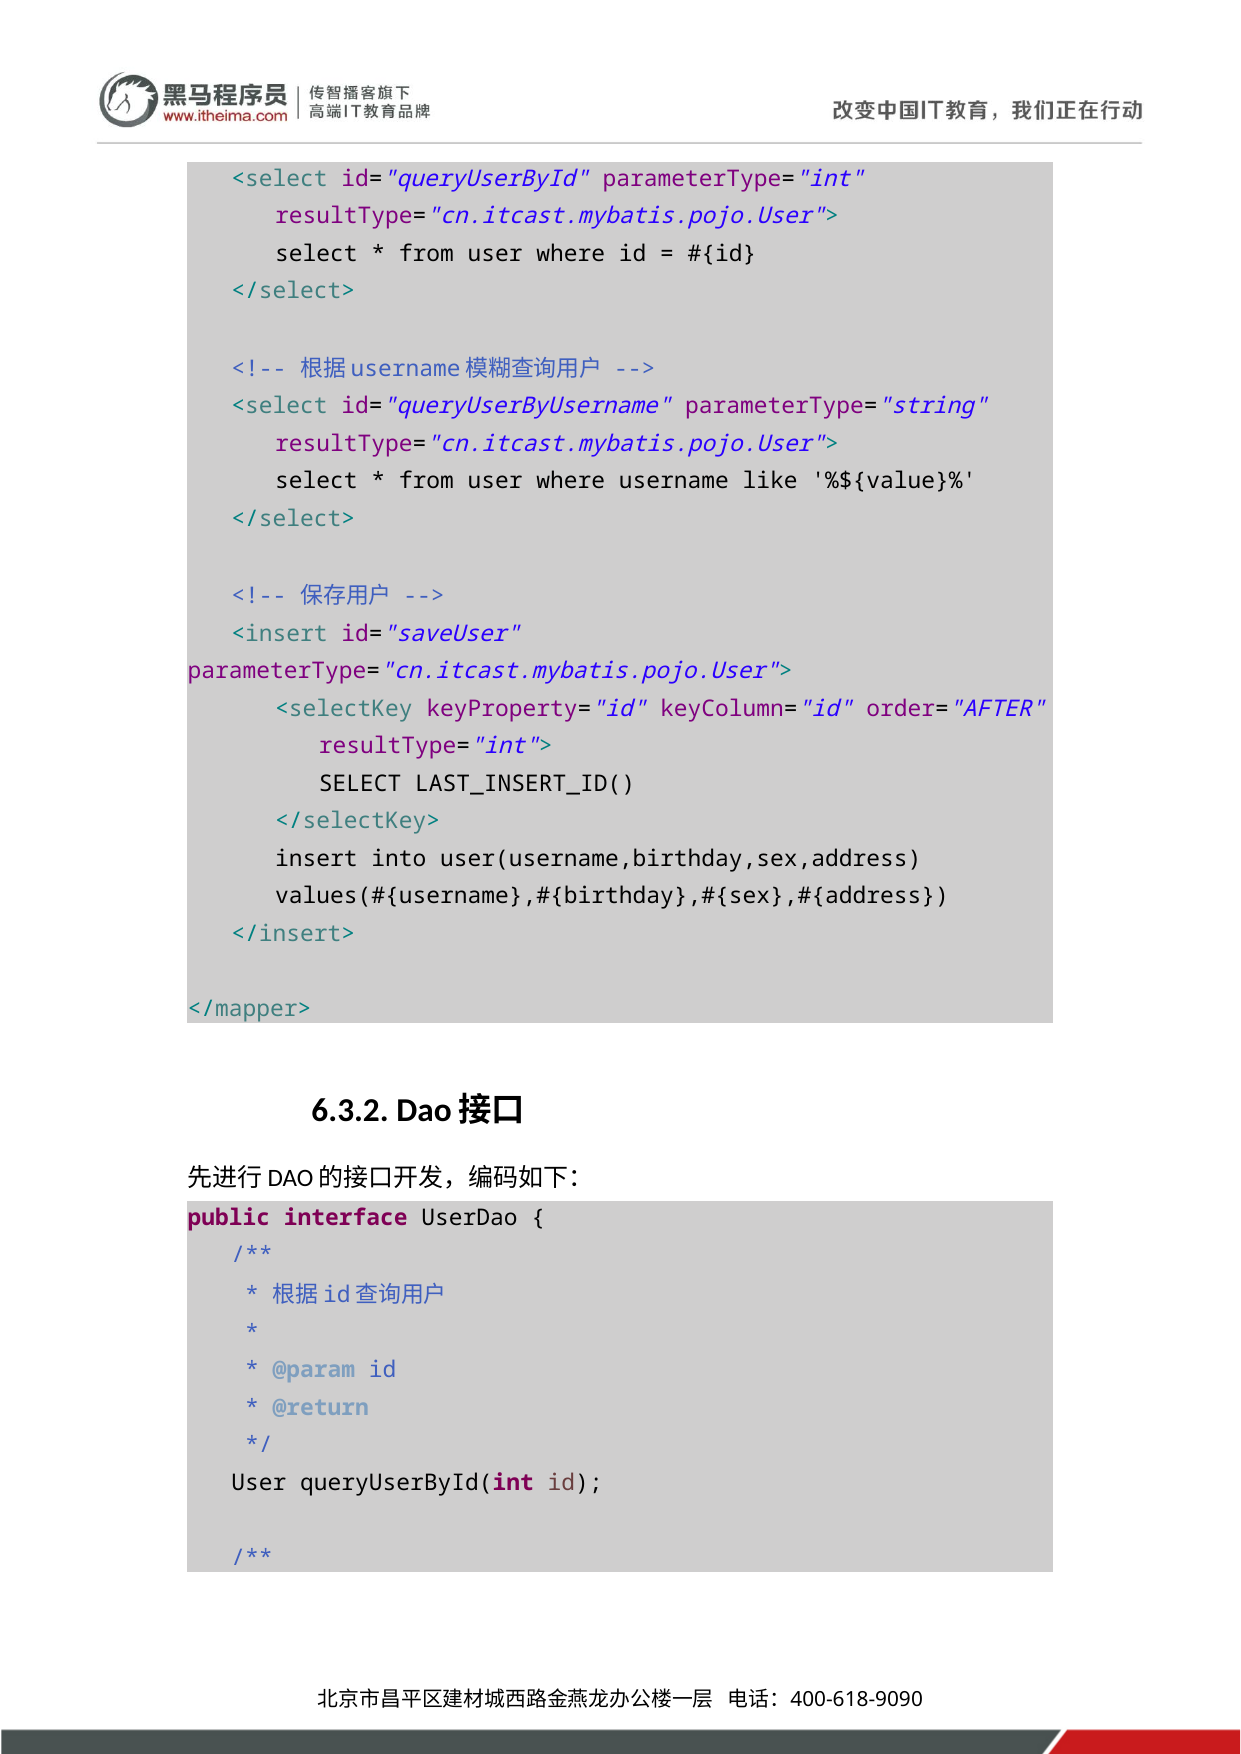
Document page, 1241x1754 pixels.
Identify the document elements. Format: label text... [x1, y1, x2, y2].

picture [0, 1, 1241, 151]
text * [187, 1316, 1053, 1347]
subtitle Dao接口 [311, 1083, 1053, 1131]
text resultType="cn.itcast.mybatis.pojo.User"> [187, 199, 1053, 231]
text select * from user where username like '%${value}%' [187, 464, 1053, 496]
text public interface UserDao { [187, 1201, 1053, 1232]
text </insert> [187, 917, 1053, 948]
text <select id="queryUserById" parameterType="int" [187, 162, 1053, 193]
text </select> [187, 502, 1053, 533]
text values(#{username},#{birthday},#{sex},#{address}) [187, 879, 1053, 911]
text * @param id [187, 1353, 1053, 1384]
text */ [187, 1428, 1053, 1459]
text <!-- 根据username模糊查询用户 --> [187, 349, 1053, 383]
text <selectKey keyProperty="id" keyColumn="id" order="AFTER" [187, 692, 1053, 723]
picture [1, 1670, 1241, 1754]
text resultType="int"> [187, 729, 1053, 761]
text User queryUserById(int id); [187, 1466, 1053, 1497]
text /** [187, 1541, 1053, 1572]
text </select> [187, 274, 1053, 306]
text <insert id="saveUser" parameterType="cn.itcast.mybatis.pojo.User"> [187, 617, 1053, 686]
text insert into user(username,birthday,sex,address) [187, 842, 1053, 873]
text <!-- 保存用户 --> [187, 577, 1053, 610]
text <select id="queryUserByUsername" parameterType="string" [187, 389, 1053, 421]
text resultType="cn.itcast.mybatis.pojo.User"> [187, 427, 1053, 458]
text </selectKey> [187, 804, 1053, 836]
text 先进行DAO的接口开发，编码如下： [187, 1157, 1053, 1193]
text * 根据id查询用户 [187, 1276, 1053, 1309]
text /** [187, 1238, 1053, 1269]
text </mapper> [187, 992, 1053, 1023]
text SELECT LAST_INSERT_ID() [187, 767, 1053, 798]
text select * from user where id = #{id} [187, 237, 1053, 268]
text * @return [187, 1391, 1053, 1422]
